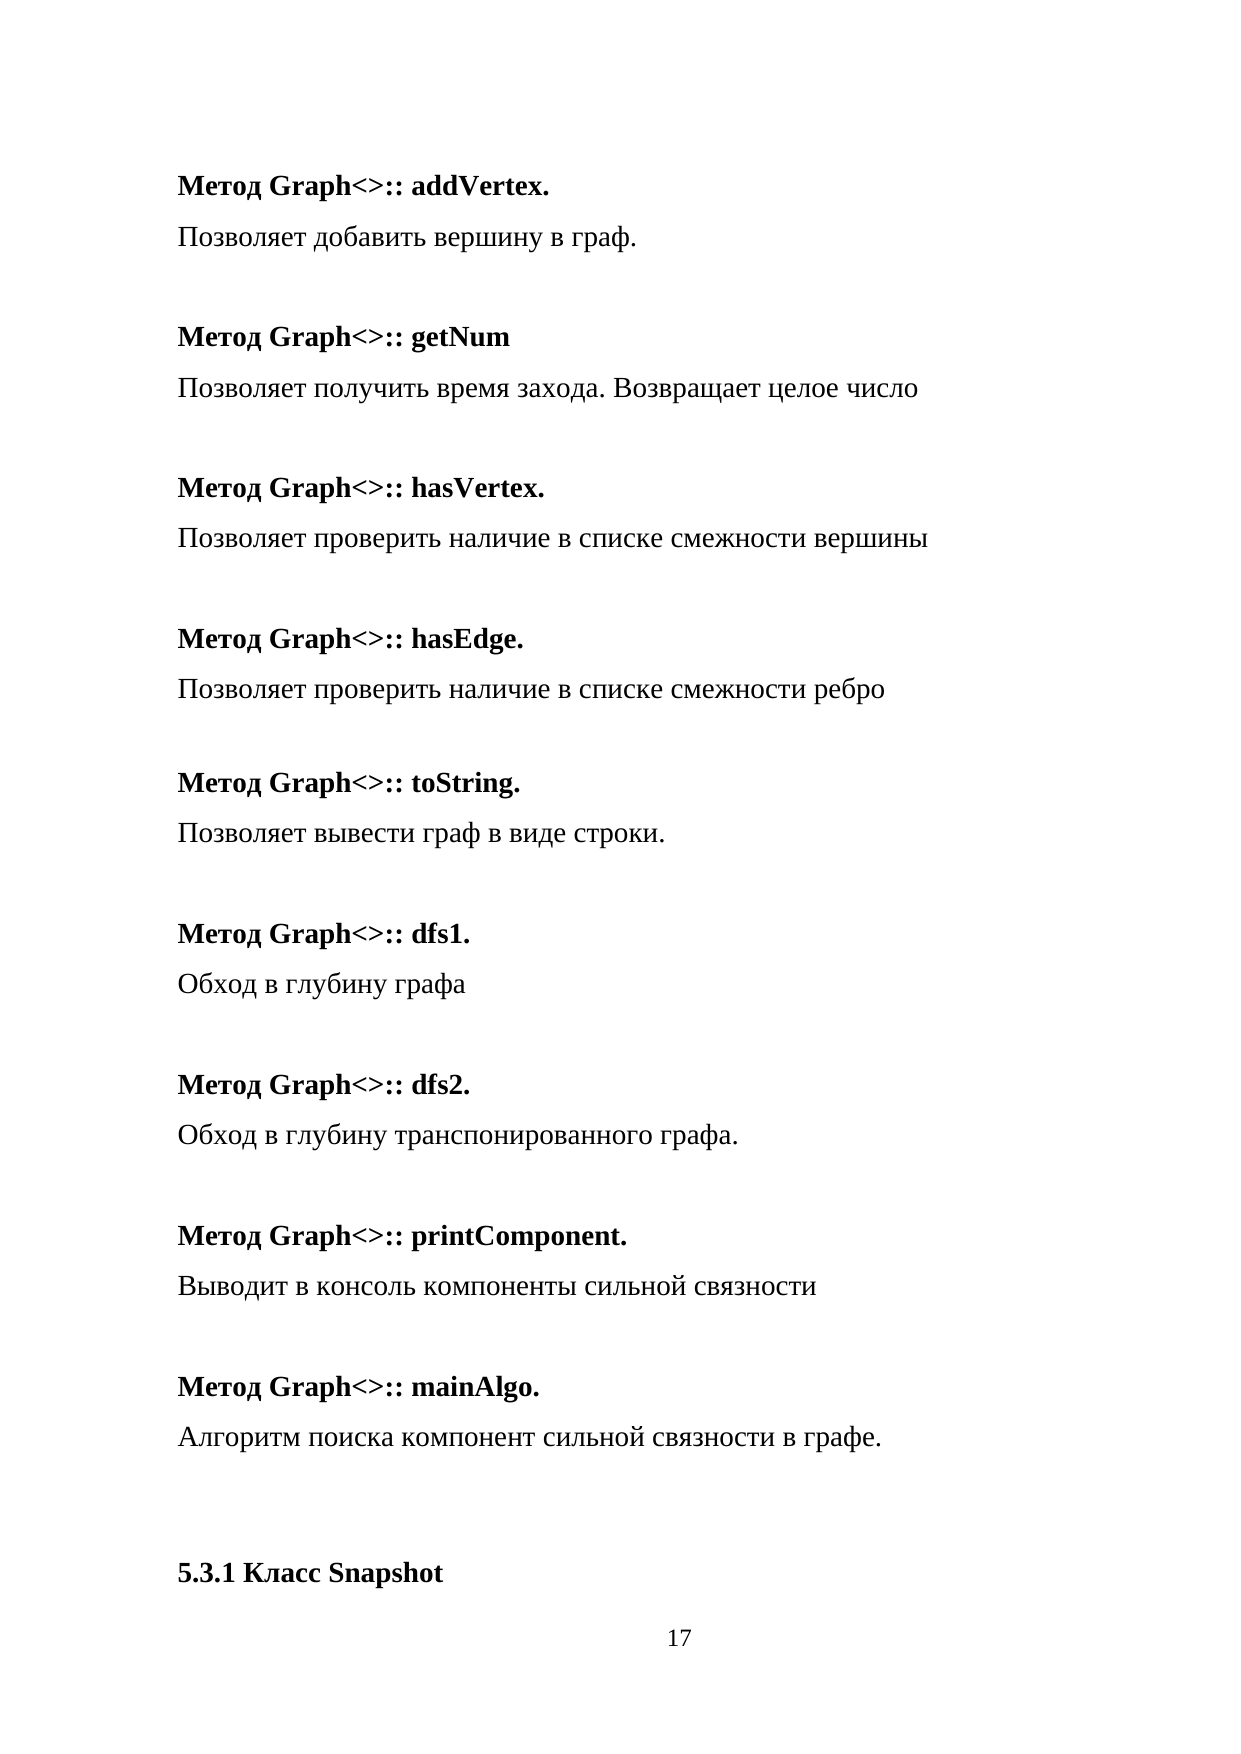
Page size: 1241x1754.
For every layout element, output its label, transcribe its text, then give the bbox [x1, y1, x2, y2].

text Метод Graph<>:: getNum [177, 319, 1181, 353]
text Метод Graph<>:: mainAlgo. [177, 1369, 1181, 1402]
text Позволяет получить время захода. Возвращает целое число [177, 370, 1181, 403]
text Выводит в консоль компоненты сильной связности [177, 1268, 1181, 1302]
text Метод Graph<>:: hasEdge. [177, 621, 1181, 655]
text Позволяет проверить наличие в списке смежности ребро [177, 672, 1181, 705]
text Алгоритм поиска компонент сильной связности в графе. [177, 1419, 1181, 1453]
text Позволяет проверить наличие в списке смежности вершины [177, 521, 1181, 554]
text Метод Graph<>:: dfs1. [177, 916, 1181, 949]
text Метод Graph<>:: addVertex. [177, 168, 1181, 202]
text Позволяет вывести граф в виде строки. [177, 815, 1181, 849]
text Позволяет добавить вершину в граф. [177, 219, 1181, 252]
text Метод Graph<>:: hasVertex. [177, 470, 1181, 504]
text 5.3.1 Класс Snapshot [177, 1556, 1181, 1589]
text Обход в глубину транспонированного графа. [177, 1117, 1181, 1151]
text Обход в глубину графа [177, 966, 1181, 1000]
text Метод Graph<>:: toString. [177, 765, 1181, 798]
text Метод Graph<>:: printComponent. [177, 1218, 1181, 1251]
text Метод Graph<>:: dfs2. [177, 1067, 1181, 1100]
